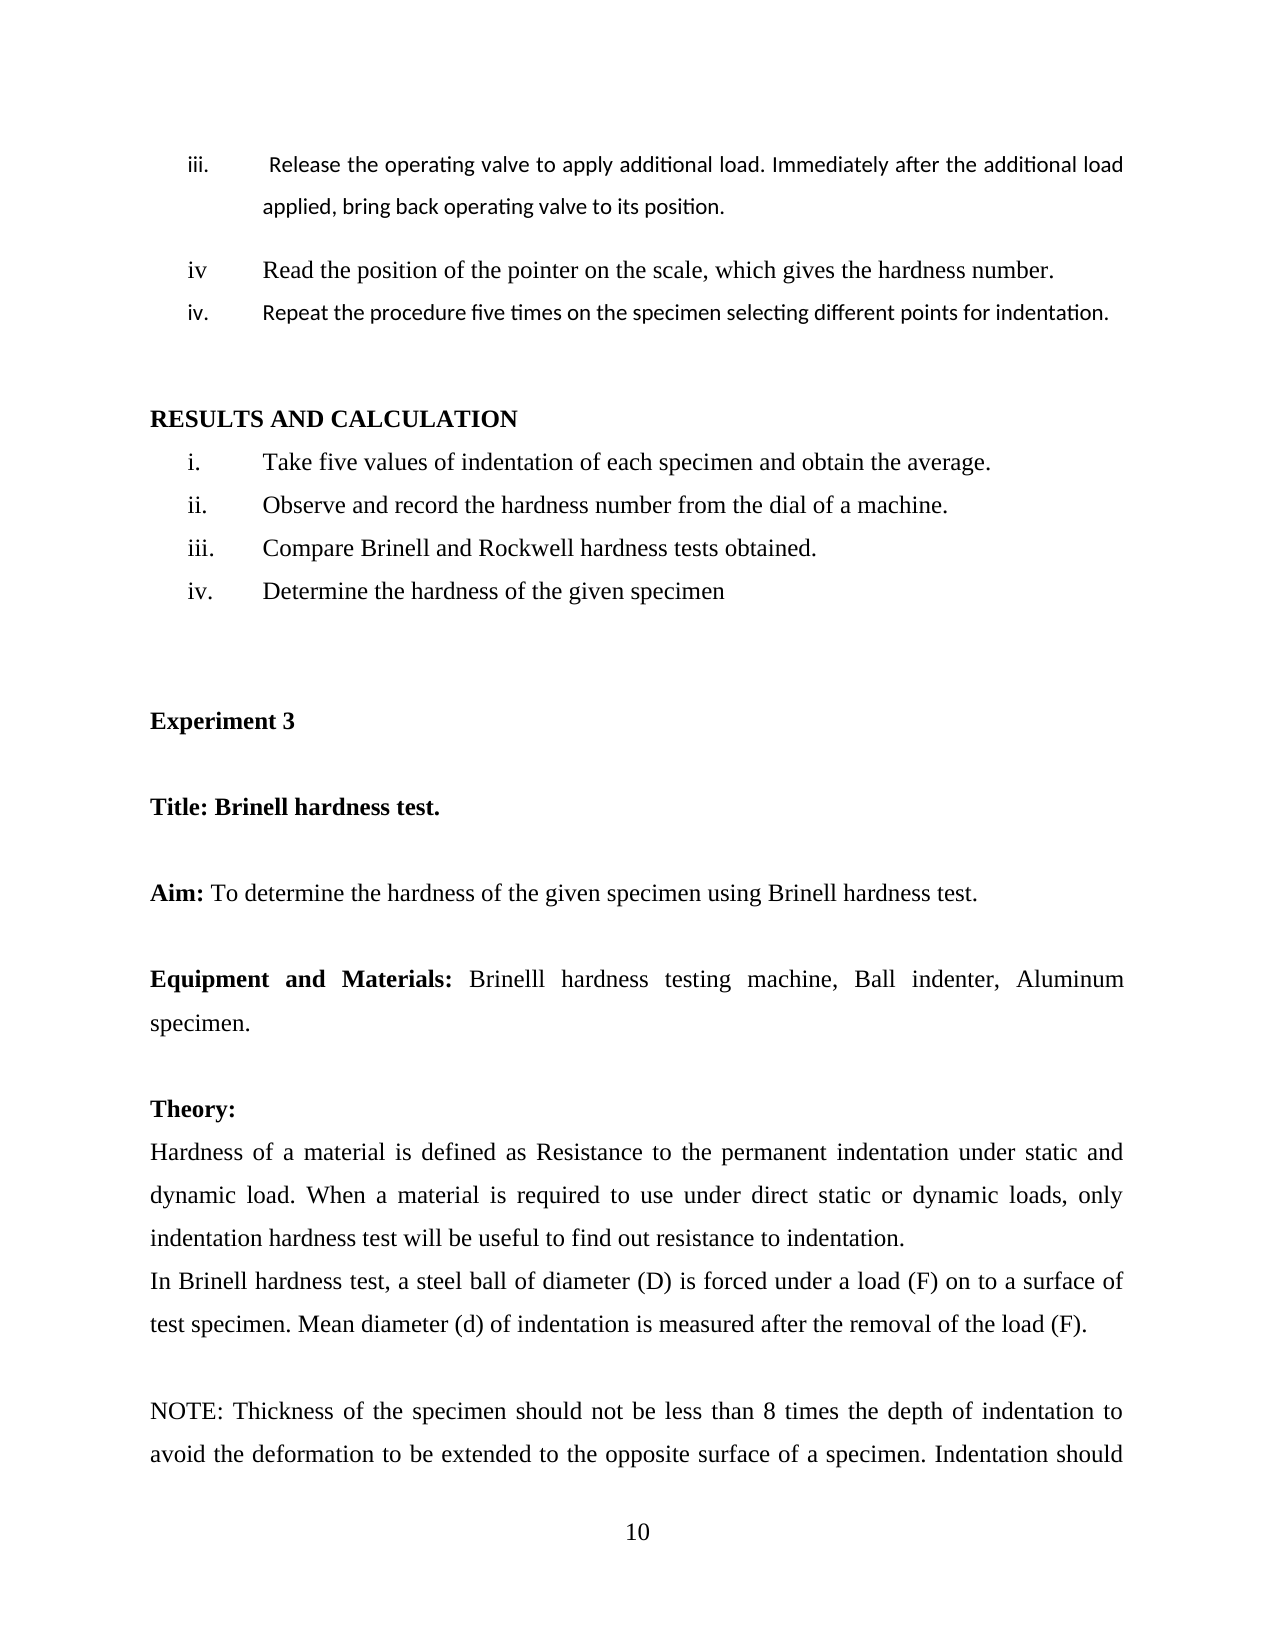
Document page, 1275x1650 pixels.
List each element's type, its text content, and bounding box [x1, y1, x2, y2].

text iv Read the position of the pointer on the scale, which gives the hardness number. [150, 255, 1125, 283]
list Determine the hardness of the given specimen [187, 576, 1125, 605]
list Release the operating valve to apply additional load. Immediately after the additional load applied, bring back operating valve to its position. [187, 150, 1125, 220]
text Equipment and Materials: Brinelll hardness testing machine, Ball indenter, Aluminum specimen. [150, 964, 1125, 1036]
text In Brinell hardness test, a steel ball of diameter (D) is forced under a load (F) on to a surface of test specimen. Mean diameter (d) of indentation is measured after the removal of the load (F). [150, 1266, 1125, 1338]
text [150, 1396, 1125, 1468]
list Repeat the procedure five times on the specimen selecting different points for indentation. [187, 298, 1125, 326]
list Compare Brinell and Rockwell hardness tests obtained. [187, 533, 1125, 562]
text Experiment 3 [150, 706, 1125, 734]
text Theory: [150, 1094, 1125, 1123]
list Take five values of indentation of each specimen and obtain the average. [187, 447, 1125, 476]
text RESULTS AND CALCULATION [150, 404, 1125, 433]
text Aim: To determine the hardness of the given specimen using Brinell hardness test. [150, 878, 1125, 907]
text Title: Brinell hardness test. [150, 792, 1125, 821]
text Hardness of a material is defined as Resistance to the permanent indentation under static and dynamic load. When a material is required to use under direct static or dynamic loads, only indentation hardness test will be useful to find out resistance to indentation. [150, 1137, 1125, 1252]
list Observe and record the hardness number from the dial of a machine. [187, 490, 1125, 519]
